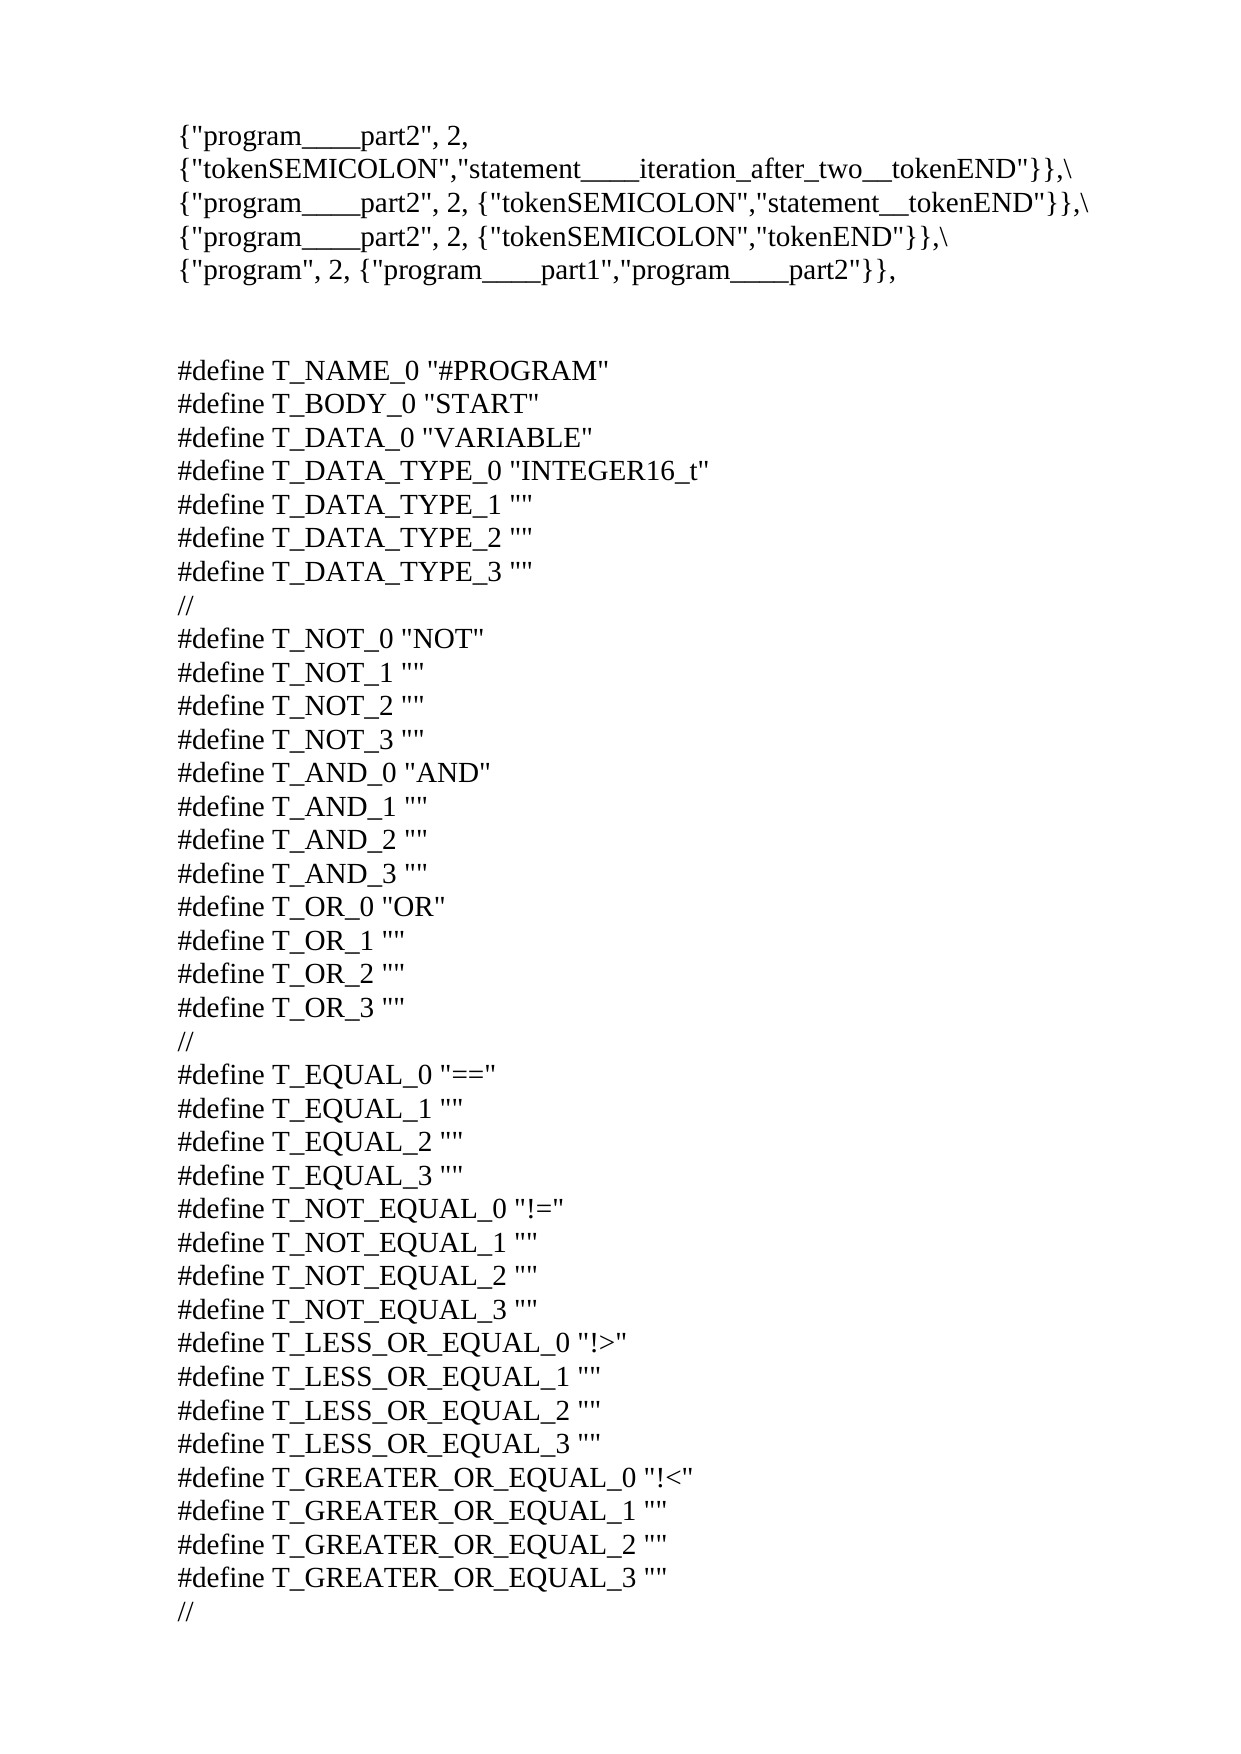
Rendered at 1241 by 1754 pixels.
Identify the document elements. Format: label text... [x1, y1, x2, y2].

text {"program", 2, {"program____part1","program____part2"}}, [177, 252, 1152, 286]
text #define T_LESS_OR_EQUAL_0 "!>" [177, 1326, 1152, 1359]
text {"program____part2", 2, {"tokenSEMICOLON","statement____iteration_after_two__tokenEND"}},\ [177, 118, 1152, 185]
text // [177, 588, 1152, 621]
text #define T_OR_2 "" [177, 957, 1152, 990]
text #define T_BODY_0 "START" [177, 386, 1152, 420]
text #define T_DATA_TYPE_1 "" [177, 487, 1152, 521]
text #define T_NOT_EQUAL_0 "!=" [177, 1191, 1152, 1225]
text // [177, 1594, 1152, 1627]
text #define T_OR_1 "" [177, 923, 1152, 957]
text #define T_DATA_0 "VARIABLE" [177, 420, 1152, 453]
text #define T_LESS_OR_EQUAL_3 "" [177, 1426, 1152, 1460]
text #define T_AND_0 "AND" [177, 755, 1152, 789]
text #define T_NOT_1 "" [177, 655, 1152, 688]
text #define T_GREATER_OR_EQUAL_2 "" [177, 1527, 1152, 1560]
text #define T_AND_2 "" [177, 822, 1152, 856]
text #define T_GREATER_OR_EQUAL_3 "" [177, 1560, 1152, 1594]
text #define T_AND_1 "" [177, 789, 1152, 822]
text #define T_DATA_TYPE_3 "" [177, 554, 1152, 588]
text #define T_LESS_OR_EQUAL_1 "" [177, 1359, 1152, 1393]
text #define T_NOT_EQUAL_1 "" [177, 1225, 1152, 1258]
text // [177, 1024, 1152, 1057]
text #define T_NOT_2 "" [177, 688, 1152, 722]
text {"program____part2", 2, {"tokenSEMICOLON","statement__tokenEND"}},\ [177, 185, 1152, 219]
text #define T_GREATER_OR_EQUAL_0 "!<" [177, 1460, 1152, 1493]
text #define T_NOT_EQUAL_3 "" [177, 1292, 1152, 1326]
text #define T_OR_3 "" [177, 990, 1152, 1024]
text #define T_DATA_TYPE_2 "" [177, 521, 1152, 554]
text #define T_EQUAL_1 "" [177, 1091, 1152, 1124]
text #define T_OR_0 "OR" [177, 889, 1152, 923]
text #define T_GREATER_OR_EQUAL_1 "" [177, 1493, 1152, 1527]
text #define T_LESS_OR_EQUAL_2 "" [177, 1393, 1152, 1426]
text {"program____part2", 2, {"tokenSEMICOLON","tokenEND"}},\ [177, 219, 1152, 252]
text #define T_EQUAL_3 "" [177, 1158, 1152, 1191]
text #define T_AND_3 "" [177, 856, 1152, 889]
text #define T_NAME_0 "#PROGRAM" [177, 353, 1152, 386]
text #define T_EQUAL_0 "==" [177, 1057, 1152, 1091]
text #define T_NOT_3 "" [177, 722, 1152, 755]
text #define T_EQUAL_2 "" [177, 1124, 1152, 1158]
text #define T_NOT_EQUAL_2 "" [177, 1258, 1152, 1292]
text #define T_DATA_TYPE_0 "INTEGER16_t" [177, 453, 1152, 487]
text #define T_NOT_0 "NOT" [177, 621, 1152, 655]
